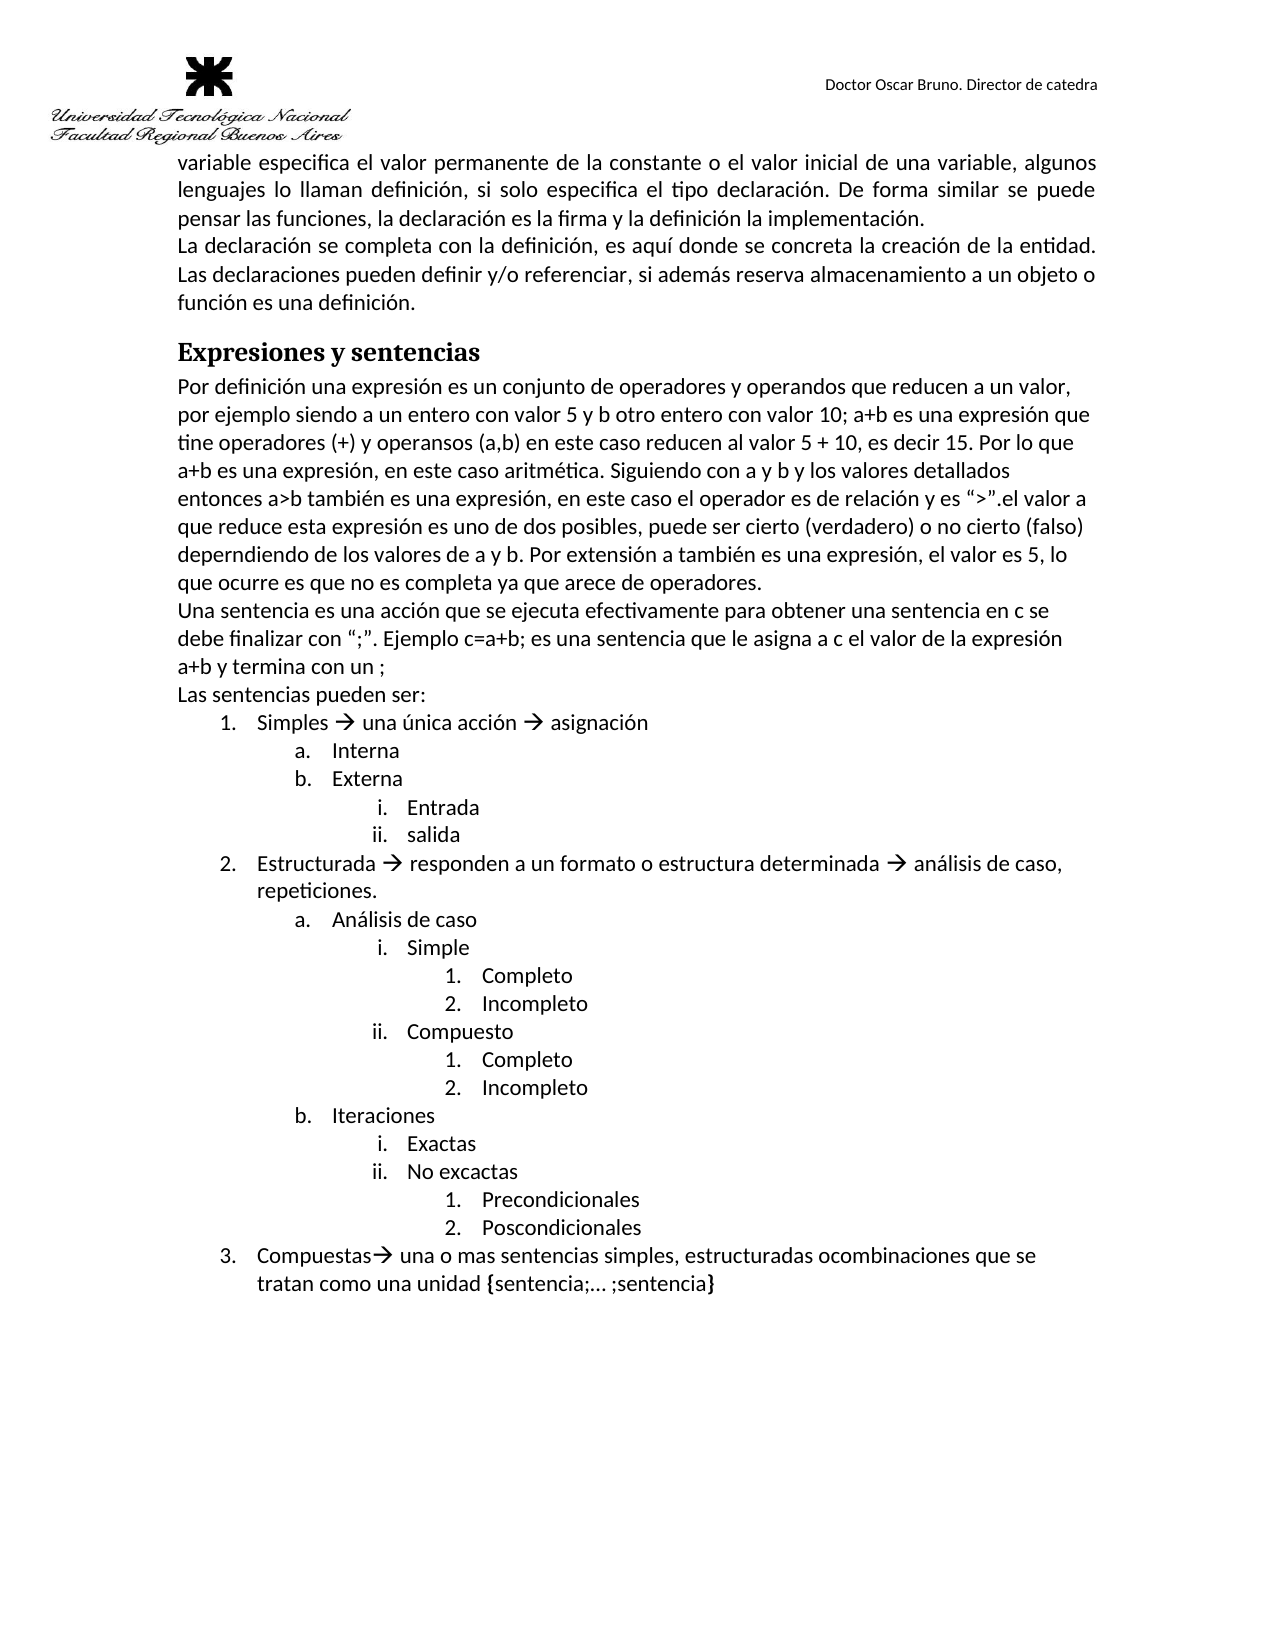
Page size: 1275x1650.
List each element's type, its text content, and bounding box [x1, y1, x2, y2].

list Incompleto [444, 1073, 1098, 1101]
list Poscondicionales [444, 1213, 1098, 1241]
list Iteraciones [294, 1101, 1098, 1129]
list Simples una única acción asignación [219, 708, 1098, 737]
list No excactas [388, 1157, 1098, 1185]
list salida [388, 821, 1098, 849]
list Exactas [388, 1129, 1098, 1157]
list Completo [444, 961, 1098, 989]
text La declaración se completa con la definición, es aquí donde se concreta la creación de la entidad. Las declaraciones pueden definir y/o referenciar, si además reserva almacenamiento a un objeto o función es una definición. [177, 232, 1098, 316]
list Externa [294, 764, 1098, 793]
list Interna [294, 737, 1098, 764]
list Precondicionales [444, 1185, 1098, 1213]
text Una sentencia es una acción que se ejecuta efectivamente para obtener una sentencia en c se debe finalizar con “;”. Ejemplo c=a+b; es una sentencia que le asigna a c el valor de la expresión a+b y termina con un ; [177, 596, 1098, 681]
list Estructurada responden a un formato o estructura determinada análisis de caso, repeticiones. [219, 849, 1098, 905]
list Completo [444, 1045, 1098, 1073]
list Análisis de caso [294, 905, 1098, 933]
list Simple [388, 933, 1098, 961]
text Por definición una expresión es un conjunto de operadores y operandos que reducen a un valor, por ejemplo siendo a un entero con valor 5 y b otro entero con valor 10; a+b es una expresión que tine operadores (+) y operansos (a,b) en este caso reducen al valor 5 + 10, es decir 15. Por lo que a+b es una expresión, en este caso aritmética. Siguiendo con a y b y los valores detallados entonces a>b también es una expresión, en este caso el operador es de relación y es “>”.el valor a que reduce esta expresión es uno de dos posibles, puede ser cierto (verdadero) o no cierto (falso) deperndiendo de los valores de a y b. Por extensión a también es una expresión, el valor es 5, lo que ocurre es que no es completa ya que arece de operadores. [177, 372, 1098, 596]
list Incompleto [444, 989, 1098, 1017]
list Compuestas una o mas sentencias simples, estructuradas ocombinaciones que se tratan como una unidad {sentencia;… ;sentencia} [219, 1241, 1098, 1297]
list Compuesto [388, 1017, 1098, 1045]
list Entrada [388, 793, 1098, 821]
subtitle Expresiones y sentencias [177, 337, 1098, 368]
text Las sentencias pueden ser: [177, 681, 1098, 708]
picture [47, 53, 353, 147]
